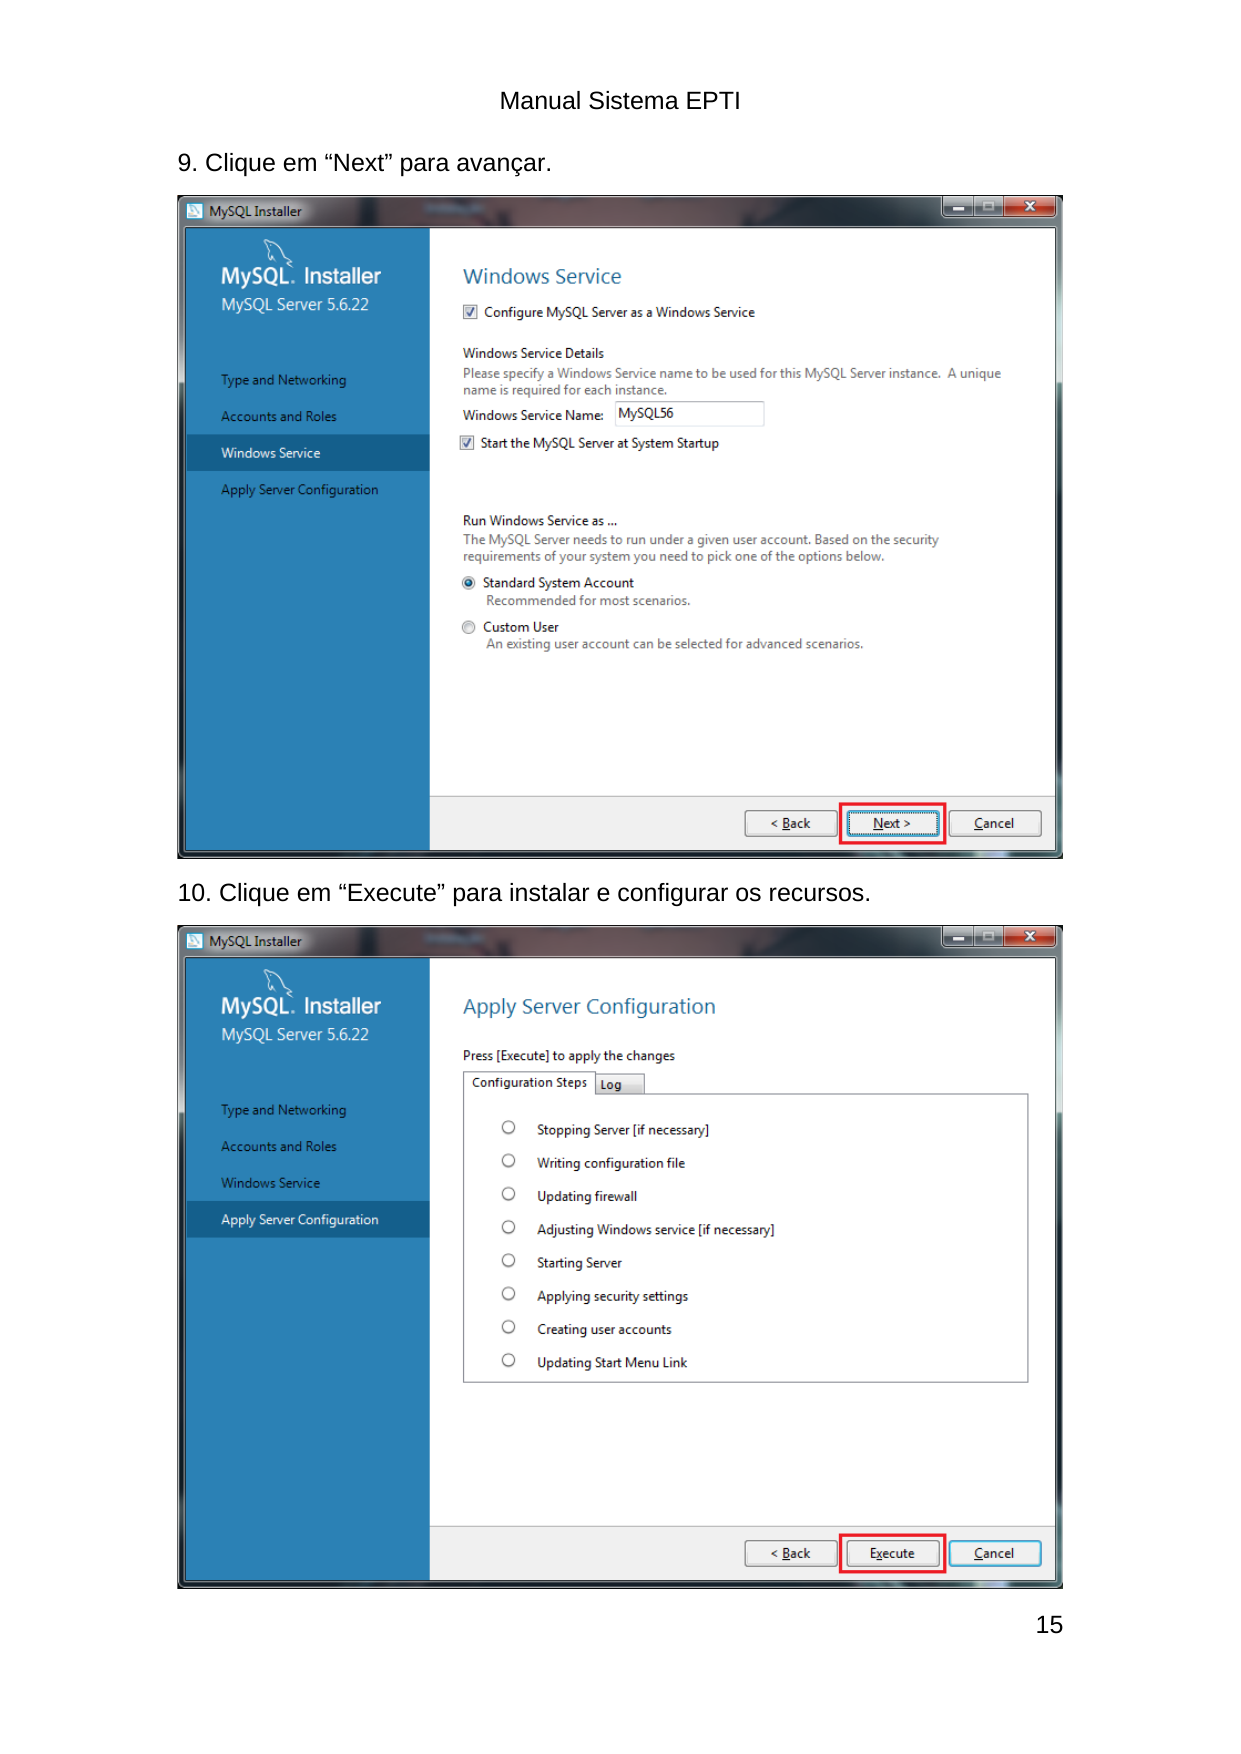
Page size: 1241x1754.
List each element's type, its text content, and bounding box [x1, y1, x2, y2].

text 9. Clique em “Next” para avançar. [177, 148, 1063, 176]
picture [177, 195, 1063, 859]
picture [177, 925, 1063, 1589]
text 10. Clique em “Execute” para instalar e configurar os recursos. [177, 877, 1063, 906]
